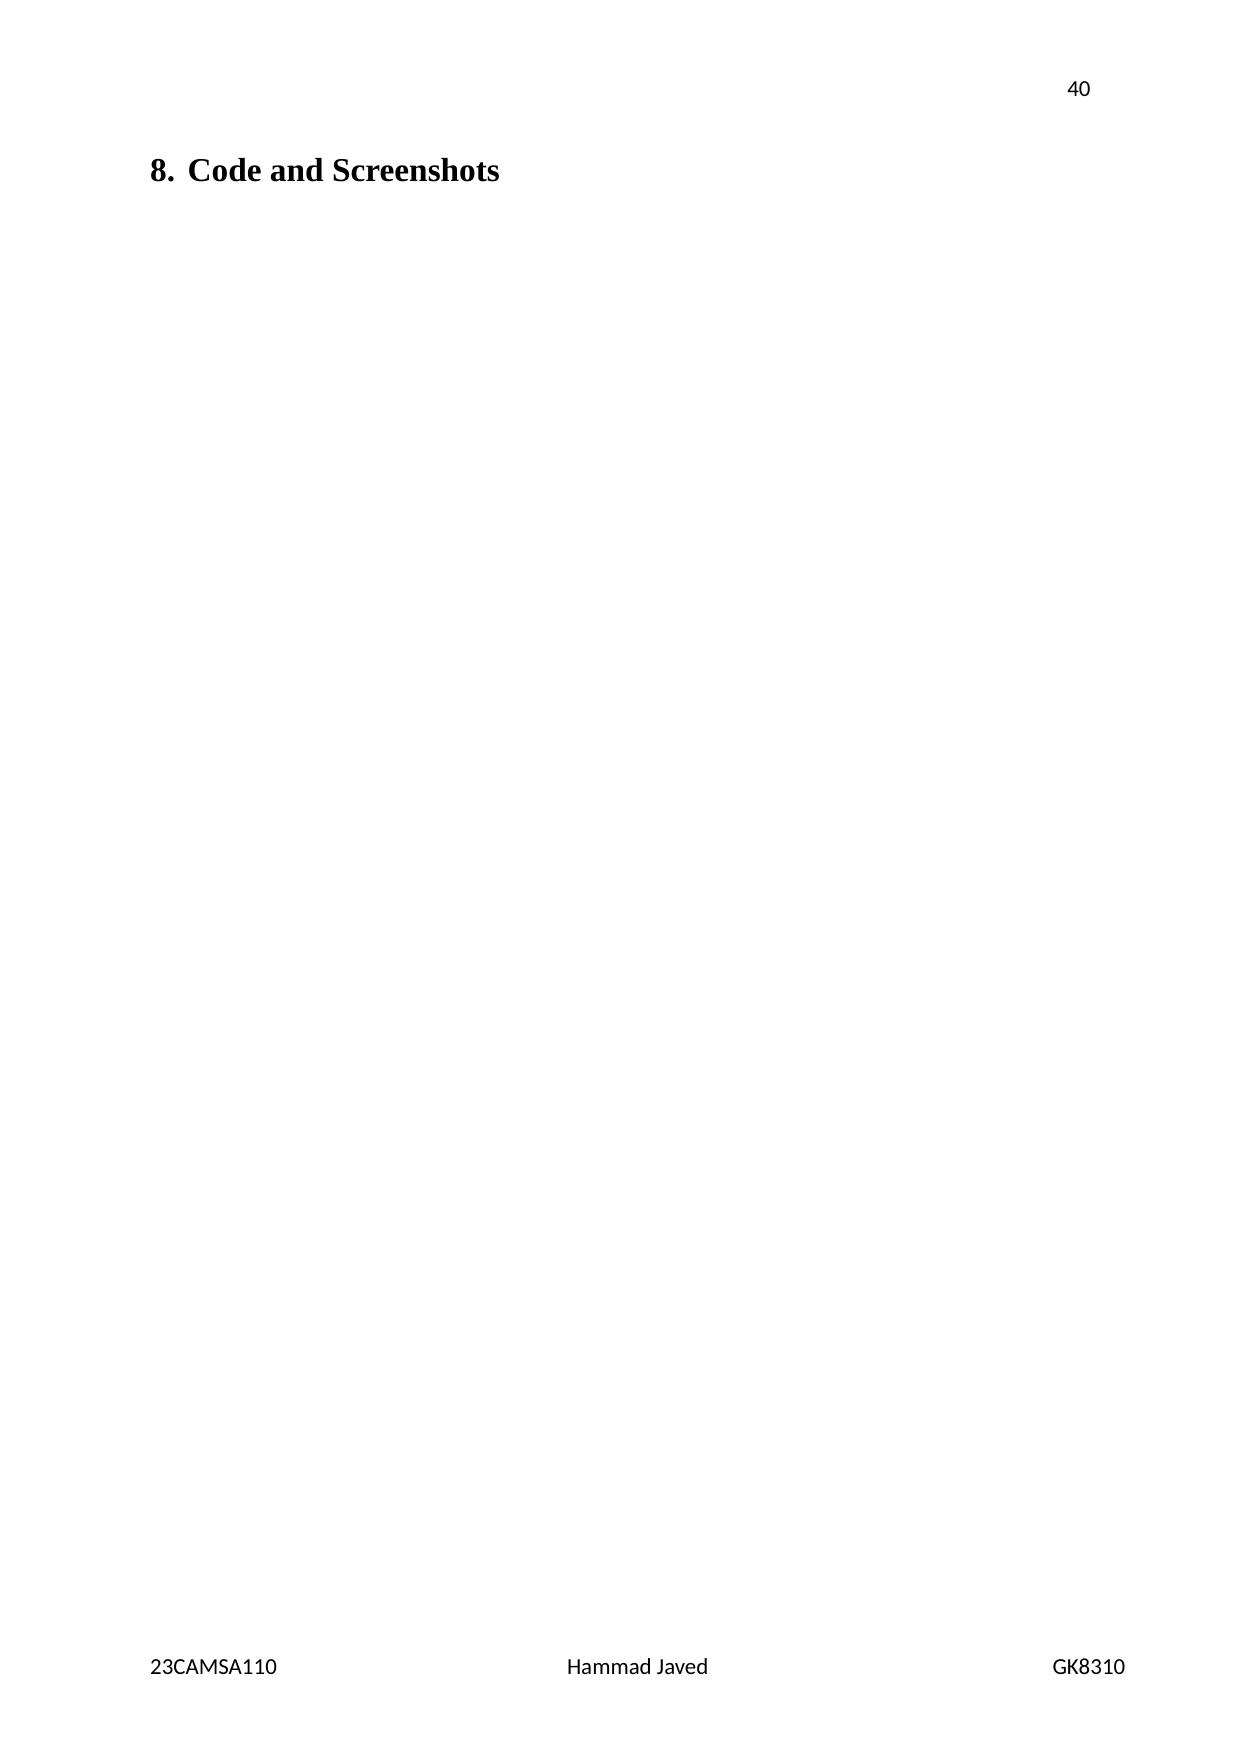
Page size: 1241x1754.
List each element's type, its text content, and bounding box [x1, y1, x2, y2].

subtitle Code and Screenshots [150, 150, 1090, 188]
